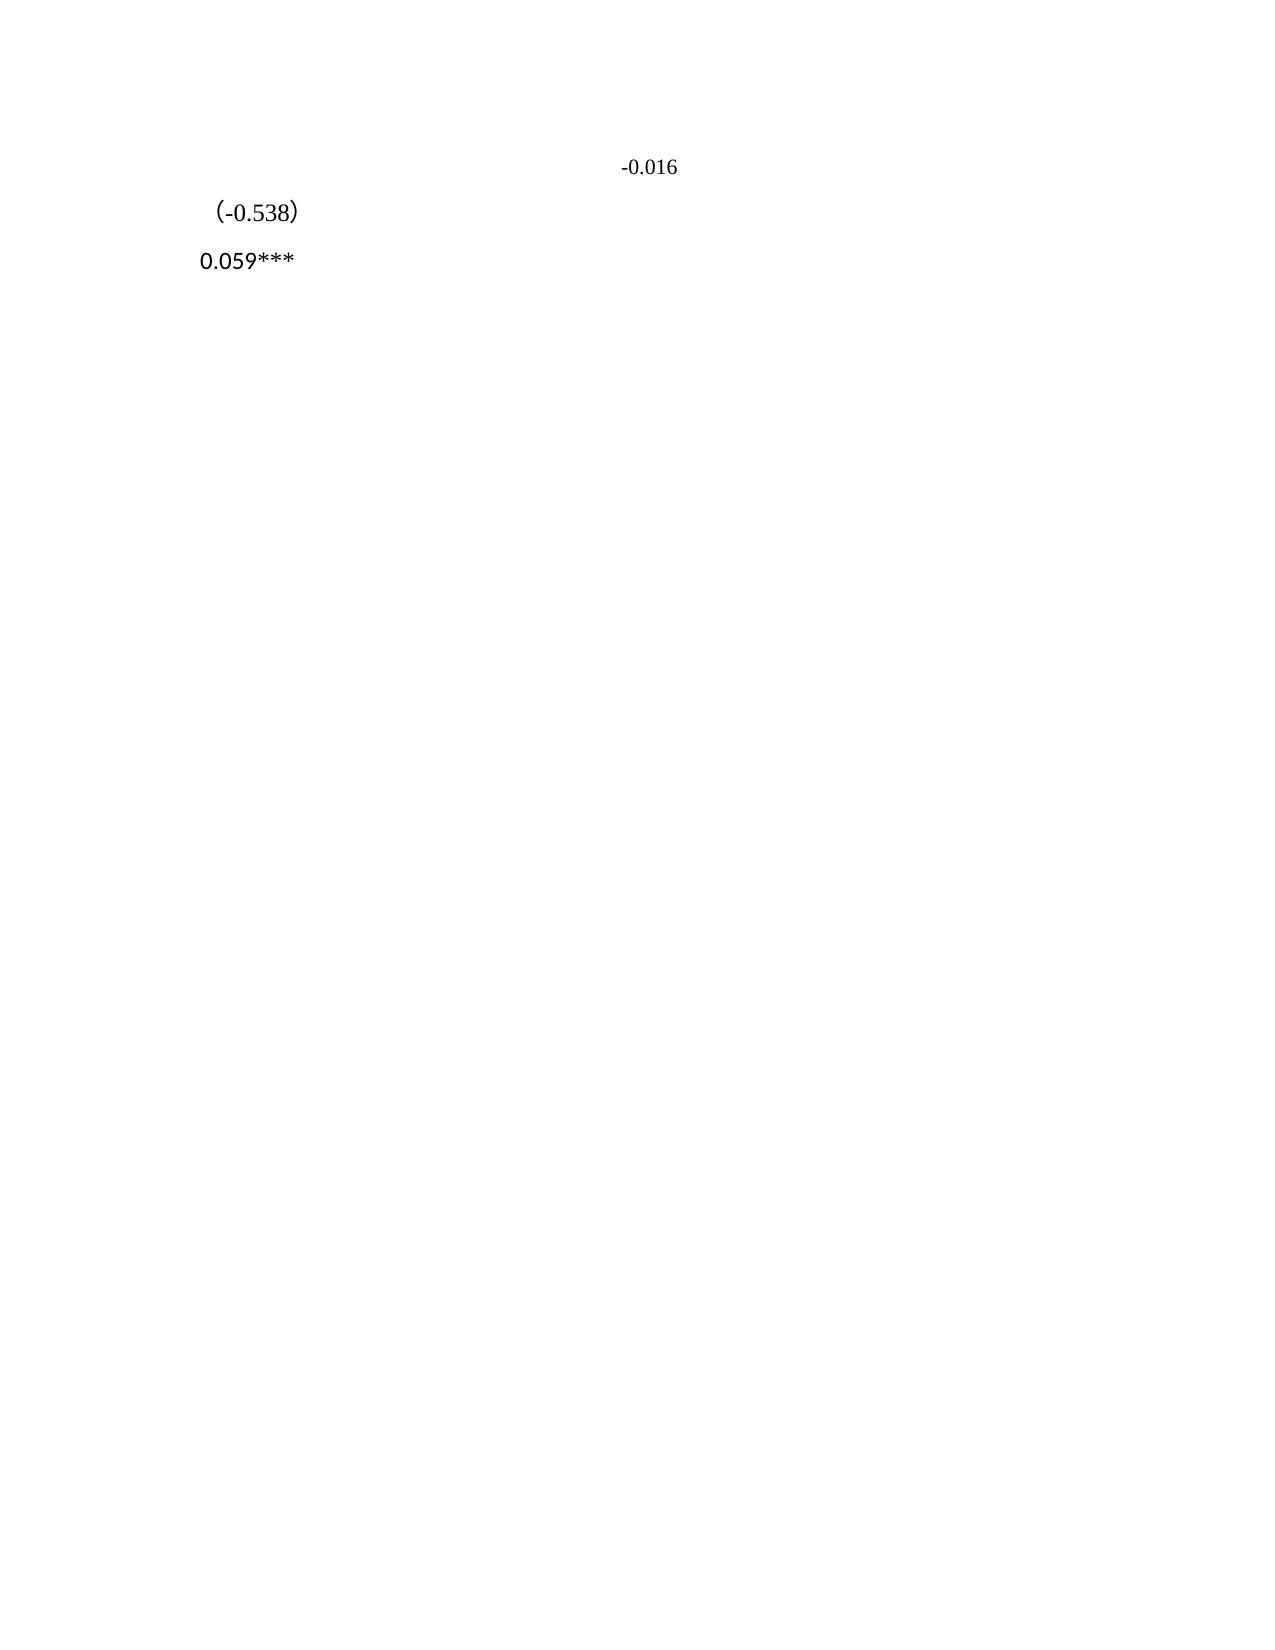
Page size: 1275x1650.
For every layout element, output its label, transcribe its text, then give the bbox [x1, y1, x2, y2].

text 0.059*** [150, 228, 1125, 276]
text （-0.538） [150, 179, 1125, 228]
text -0.016 [173, 156, 1125, 179]
